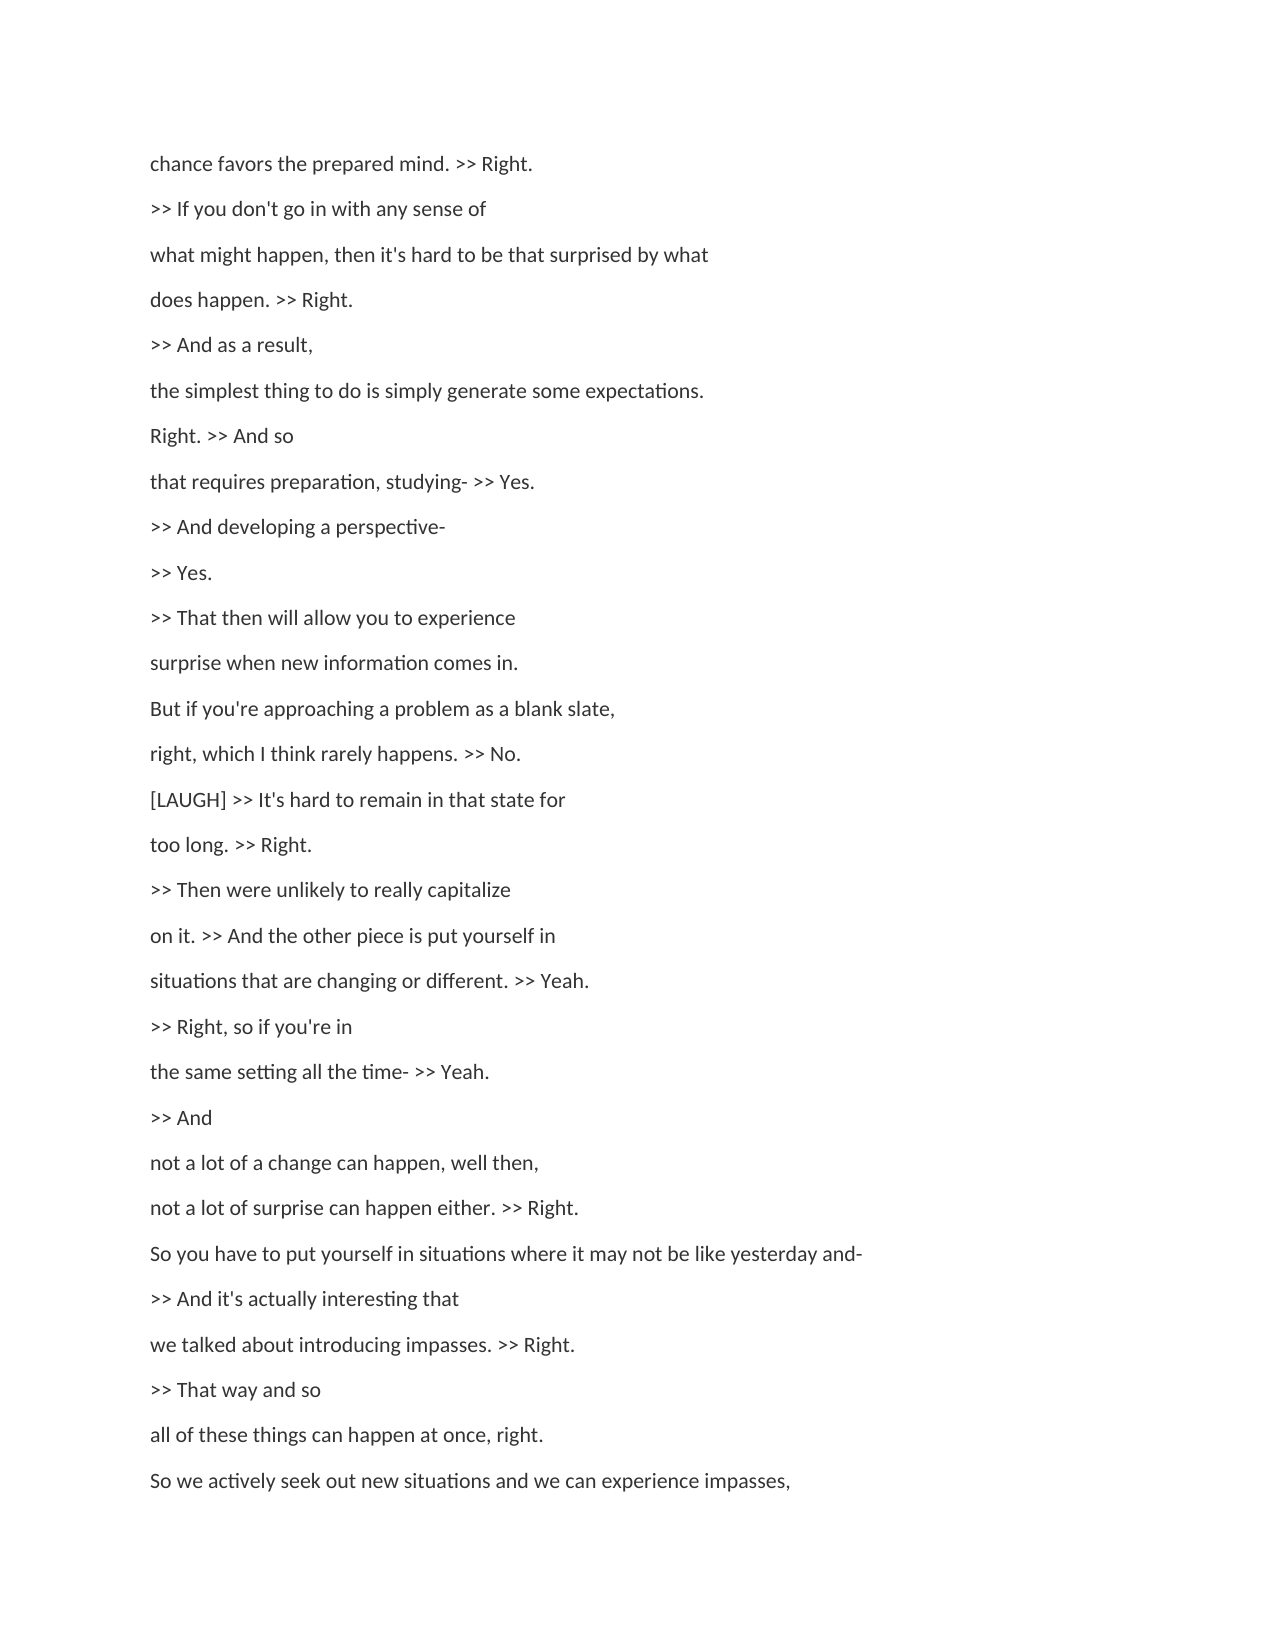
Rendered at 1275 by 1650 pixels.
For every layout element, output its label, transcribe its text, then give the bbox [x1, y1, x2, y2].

text chance favors the prepared mind. >> Right. [150, 150, 1125, 177]
text >> Yes. [150, 559, 1125, 585]
text >> Right, so if you're in [150, 1013, 1125, 1039]
text too long. >> Right. [150, 831, 1125, 858]
text the same setting all the time- >> Yeah. [150, 1058, 1125, 1085]
text not a lot of surprise can happen either. >> Right. [150, 1194, 1125, 1221]
text we talked about introducing impasses. >> Right. [150, 1331, 1125, 1357]
text surprise when new information comes in. [150, 649, 1125, 676]
text on it. >> And the other piece is put yourself in [150, 922, 1125, 949]
text not a lot of a change can happen, well then, [150, 1149, 1125, 1176]
text But if you're approaching a problem as a blank slate, [150, 695, 1125, 722]
text [LAUGH] >> It's hard to remain in that state for [150, 786, 1125, 812]
text >> If you don't go in with any sense of [150, 195, 1125, 222]
text >> That way and so [150, 1376, 1125, 1403]
text all of these things can happen at once, right. [150, 1422, 1125, 1448]
text So we actively seek out new situations and we can experience impasses, [150, 1467, 1125, 1494]
text >> That then will allow you to experience [150, 604, 1125, 631]
text >> And it's actually interesting that [150, 1285, 1125, 1312]
text So you have to put yourself in situations where it may not be like yesterday and- [150, 1240, 1125, 1267]
text >> And developing a perspective- [150, 513, 1125, 540]
text that requires preparation, studying- >> Yes. [150, 468, 1125, 494]
text does happen. >> Right. [150, 286, 1125, 313]
text >> And [150, 1104, 1125, 1130]
text >> And as a result, [150, 332, 1125, 358]
text Right. >> And so [150, 422, 1125, 449]
text >> Then were unlikely to really capitalize [150, 877, 1125, 903]
text the simplest thing to do is simply generate some expectations. [150, 377, 1125, 404]
text situations that are changing or different. >> Yeah. [150, 967, 1125, 994]
text what might happen, then it's hard to be that surprised by what [150, 241, 1125, 267]
text right, which I think rarely happens. >> No. [150, 740, 1125, 767]
